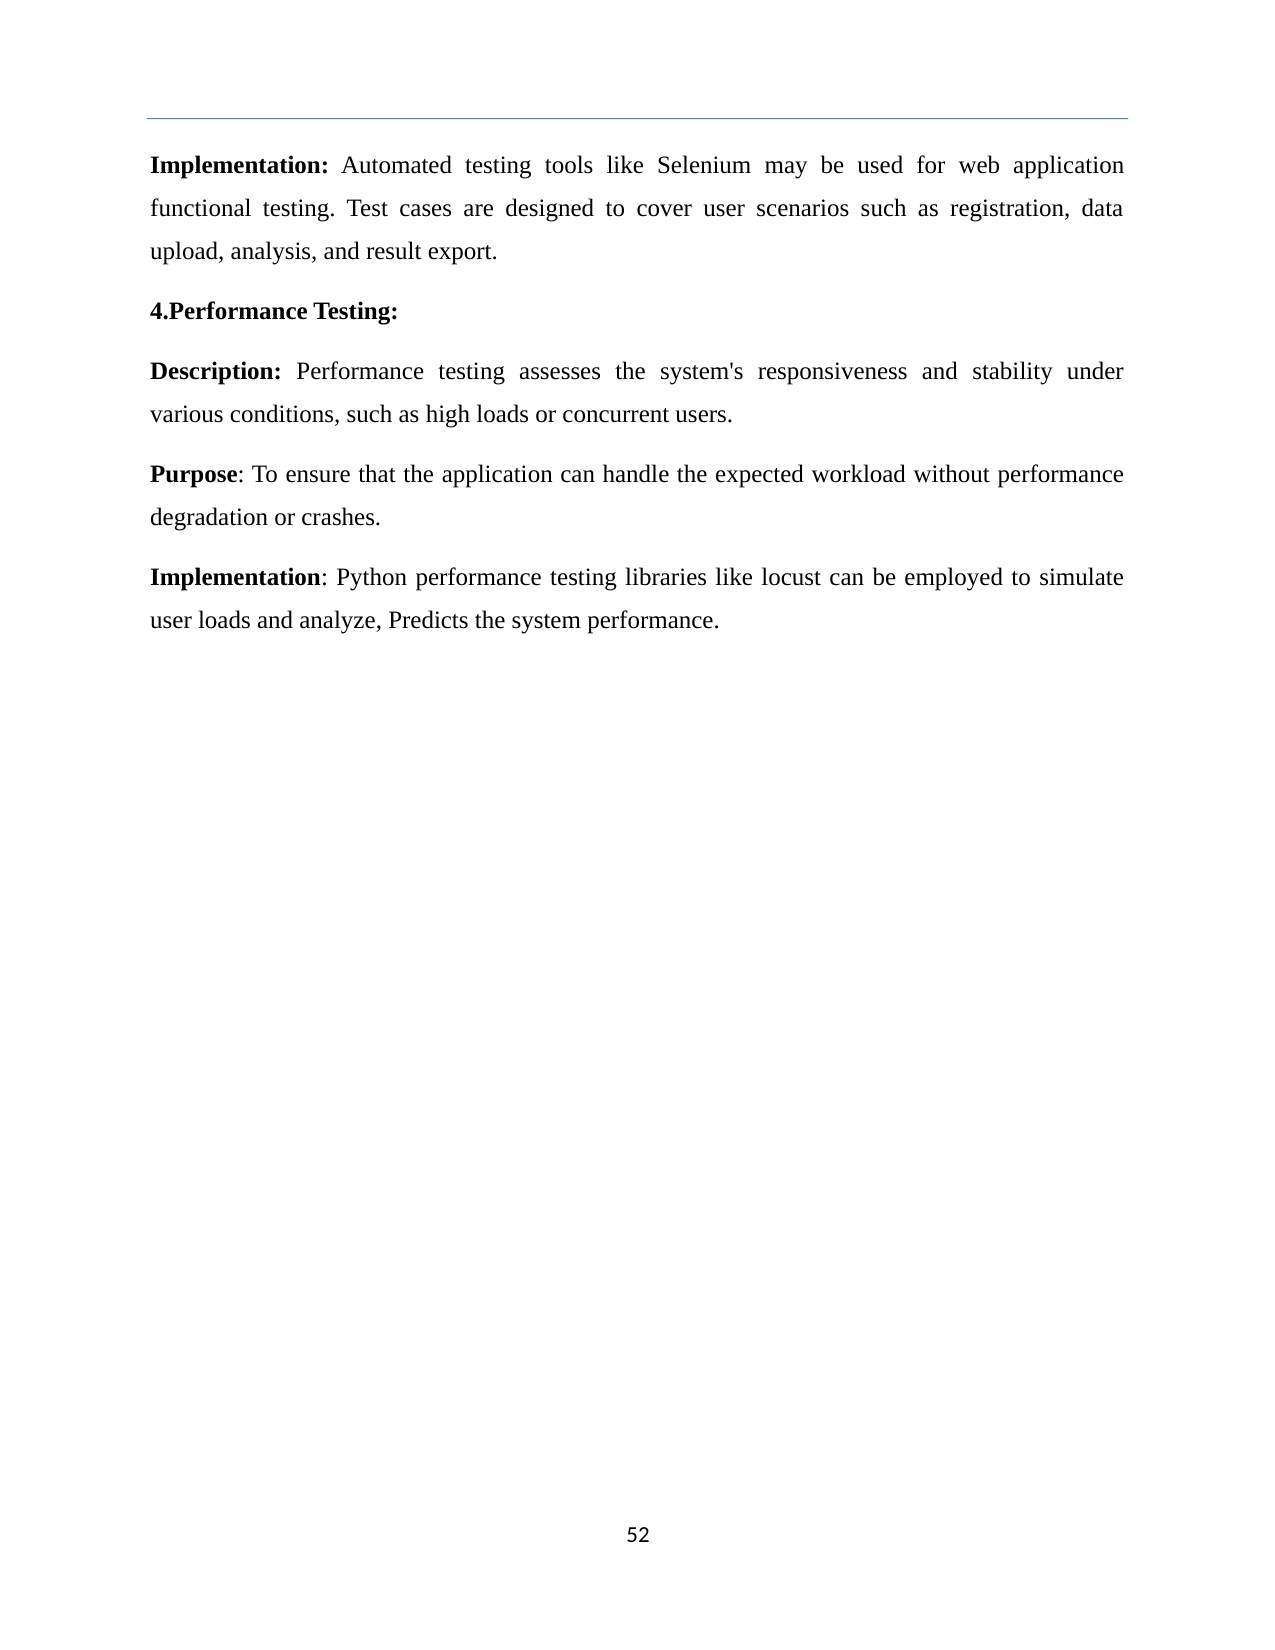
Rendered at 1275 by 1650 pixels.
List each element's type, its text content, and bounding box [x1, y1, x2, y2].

text Purpose: To ensure that the application can handle the expected workload without performance degradation or crashes. [150, 459, 1125, 531]
text Implementation: Automated testing tools like Selenium may be used for web application functional testing. Test cases are designed to cover user scenarios such as registration, data upload, analysis, and result export. [150, 150, 1125, 265]
text 4.Performance Testing: [150, 296, 1125, 325]
text Implementation: Python performance testing libraries like locust can be employed to simulate user loads and analyze, Predicts the system performance. [150, 562, 1125, 633]
text Description: Performance testing assesses the system's responsiveness and stability under various conditions, such as high loads or concurrent users. [150, 356, 1125, 428]
